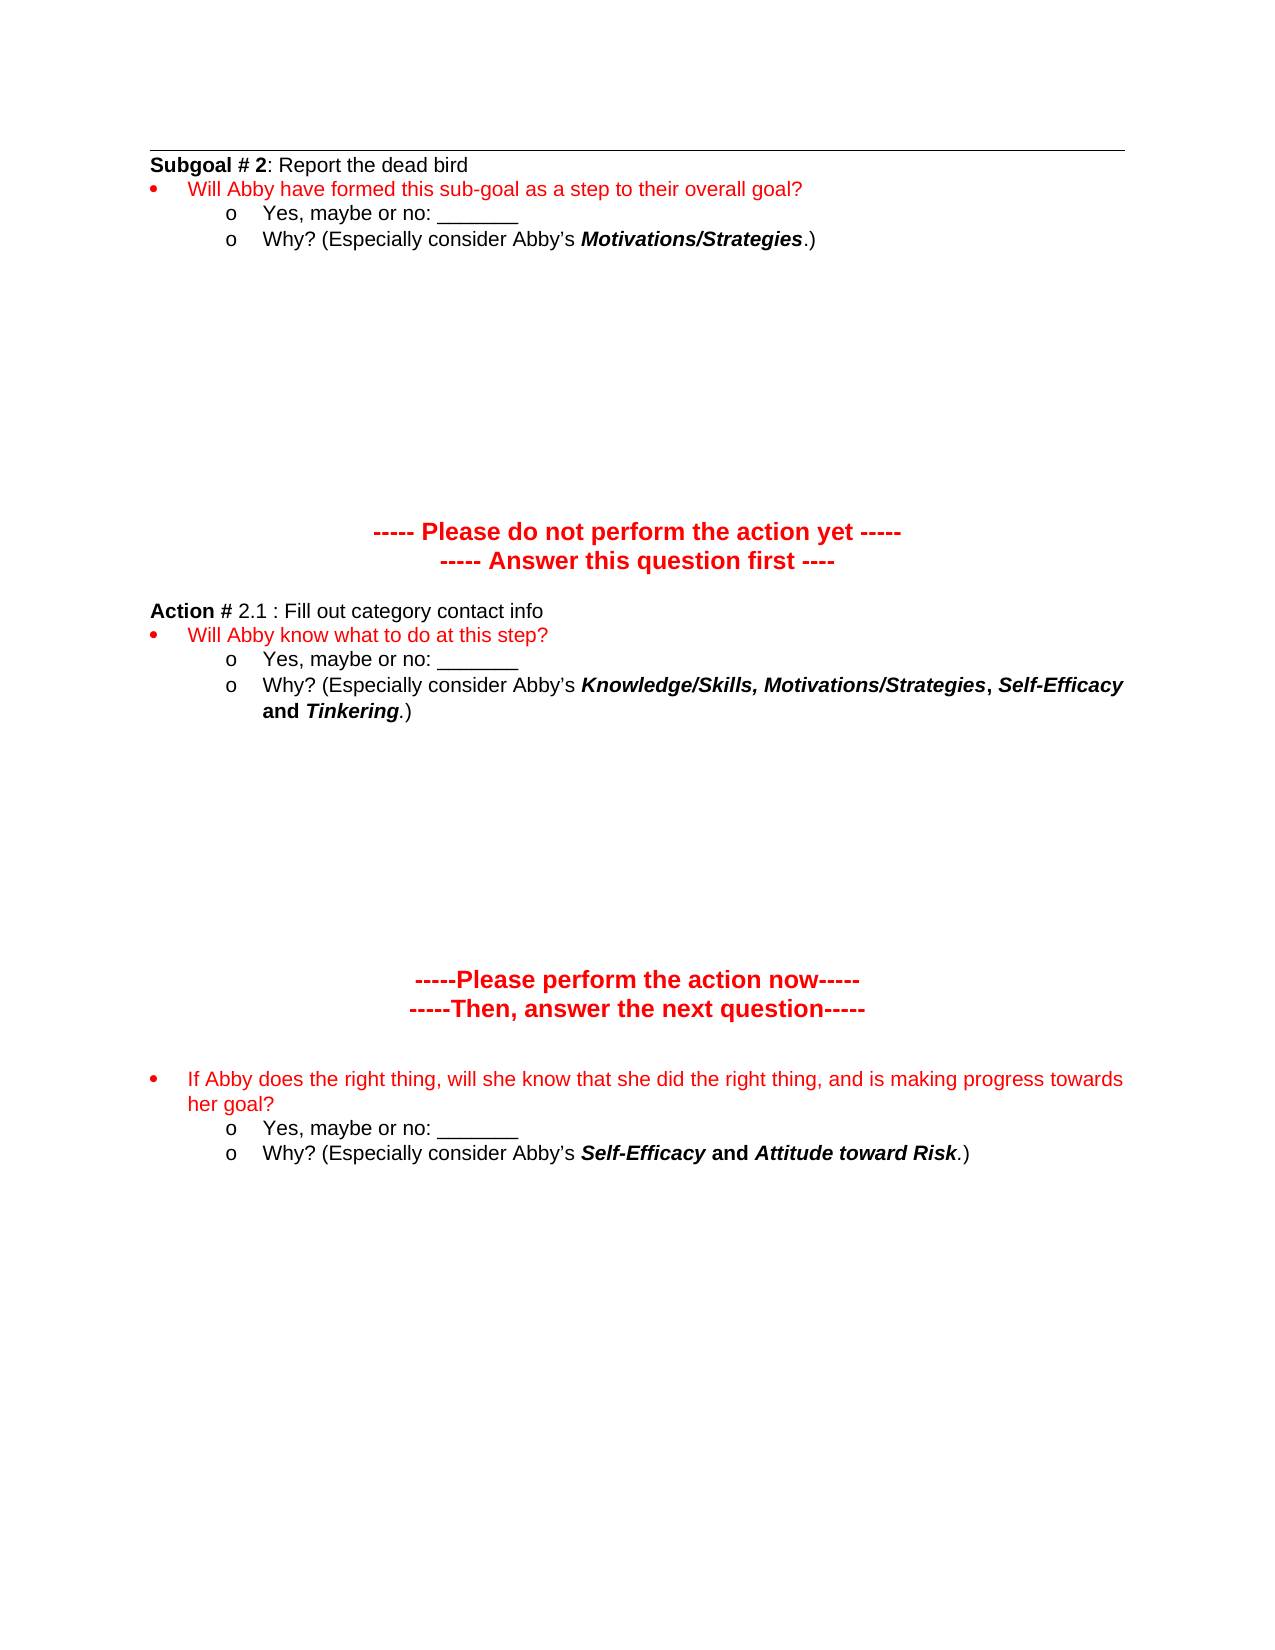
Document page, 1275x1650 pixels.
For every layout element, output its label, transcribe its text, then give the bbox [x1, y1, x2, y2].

text -----Please perform the action now----- [150, 965, 1125, 994]
list Yes, maybe or no: _______ [225, 1115, 1125, 1141]
list Why? (Especially consider Abby’s Motivations/Strategies.) [225, 227, 1125, 253]
list Yes, maybe or no: _______ [225, 647, 1125, 673]
text ----- Answer this question first ---- [150, 546, 1125, 575]
text Action # 2.1 : Fill out category contact info [150, 599, 1125, 623]
list Why? (Especially consider Abby’s Knowledge/Skills, Motivations/Strategies, Self-Efficacy and Tinkering.) [225, 673, 1125, 722]
list Yes, maybe or no: _______ [225, 201, 1125, 227]
list Will Abby know what to do at this step? [150, 623, 1125, 647]
text Subgoal # 2: Report the dead bird [150, 151, 1125, 177]
text ----- Please do not perform the action yet ----- [150, 517, 1125, 546]
text -----Then, answer the next question----- [150, 994, 1125, 1022]
list Will Abby have formed this sub-goal as a step to their overall goal? [150, 177, 1125, 201]
list If Abby does the right thing, will she know that she did the right thing, and is making progress towards her goal? [150, 1067, 1125, 1115]
list Why? (Especially consider Abby’s Self-Efficacy and Attitude toward Risk.) [225, 1141, 1125, 1167]
